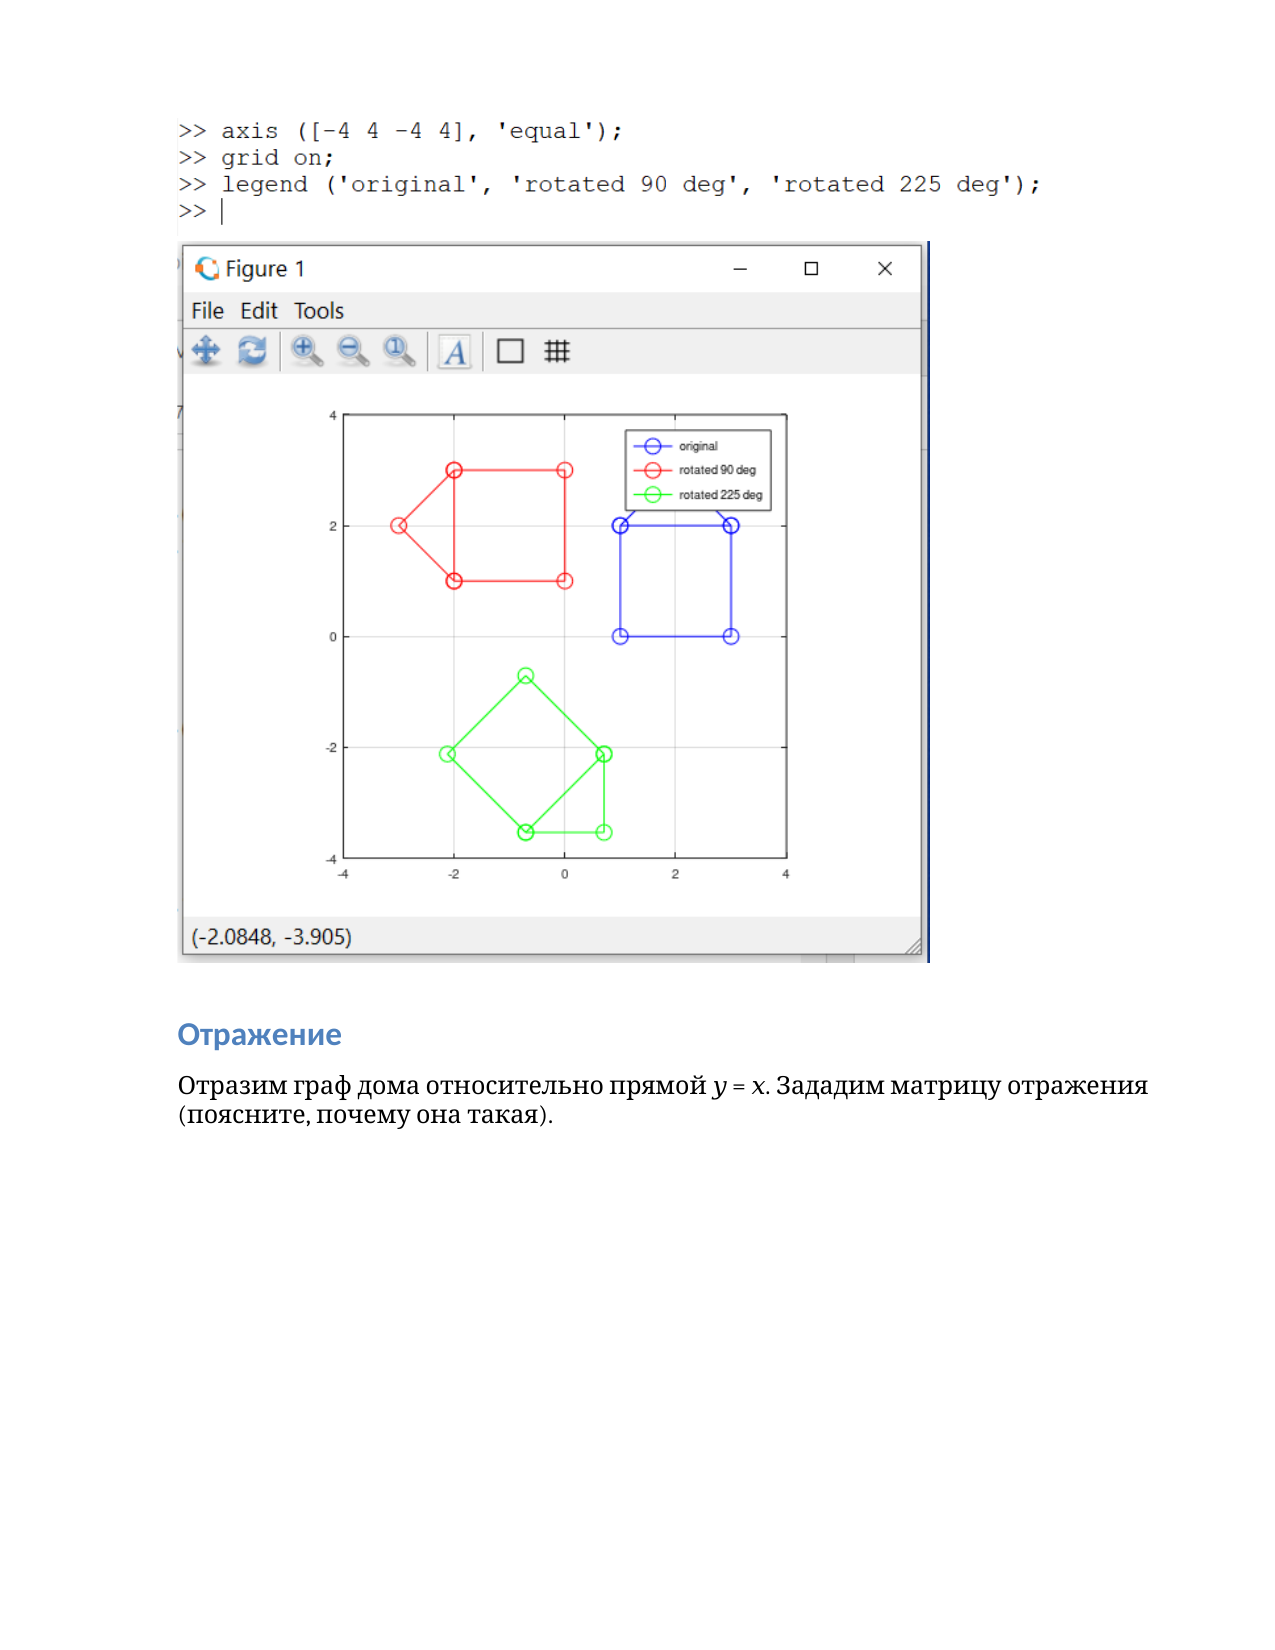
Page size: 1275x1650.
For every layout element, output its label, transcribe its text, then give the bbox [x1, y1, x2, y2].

subtitle Отражение [177, 1013, 1186, 1053]
picture [177, 241, 930, 963]
text Отразим граф дома относительно прямой 𝑦 = 𝑥. Зададим матрицу отражения (поясните, почему она такая). [177, 1072, 1186, 1130]
picture [177, 118, 1053, 236]
